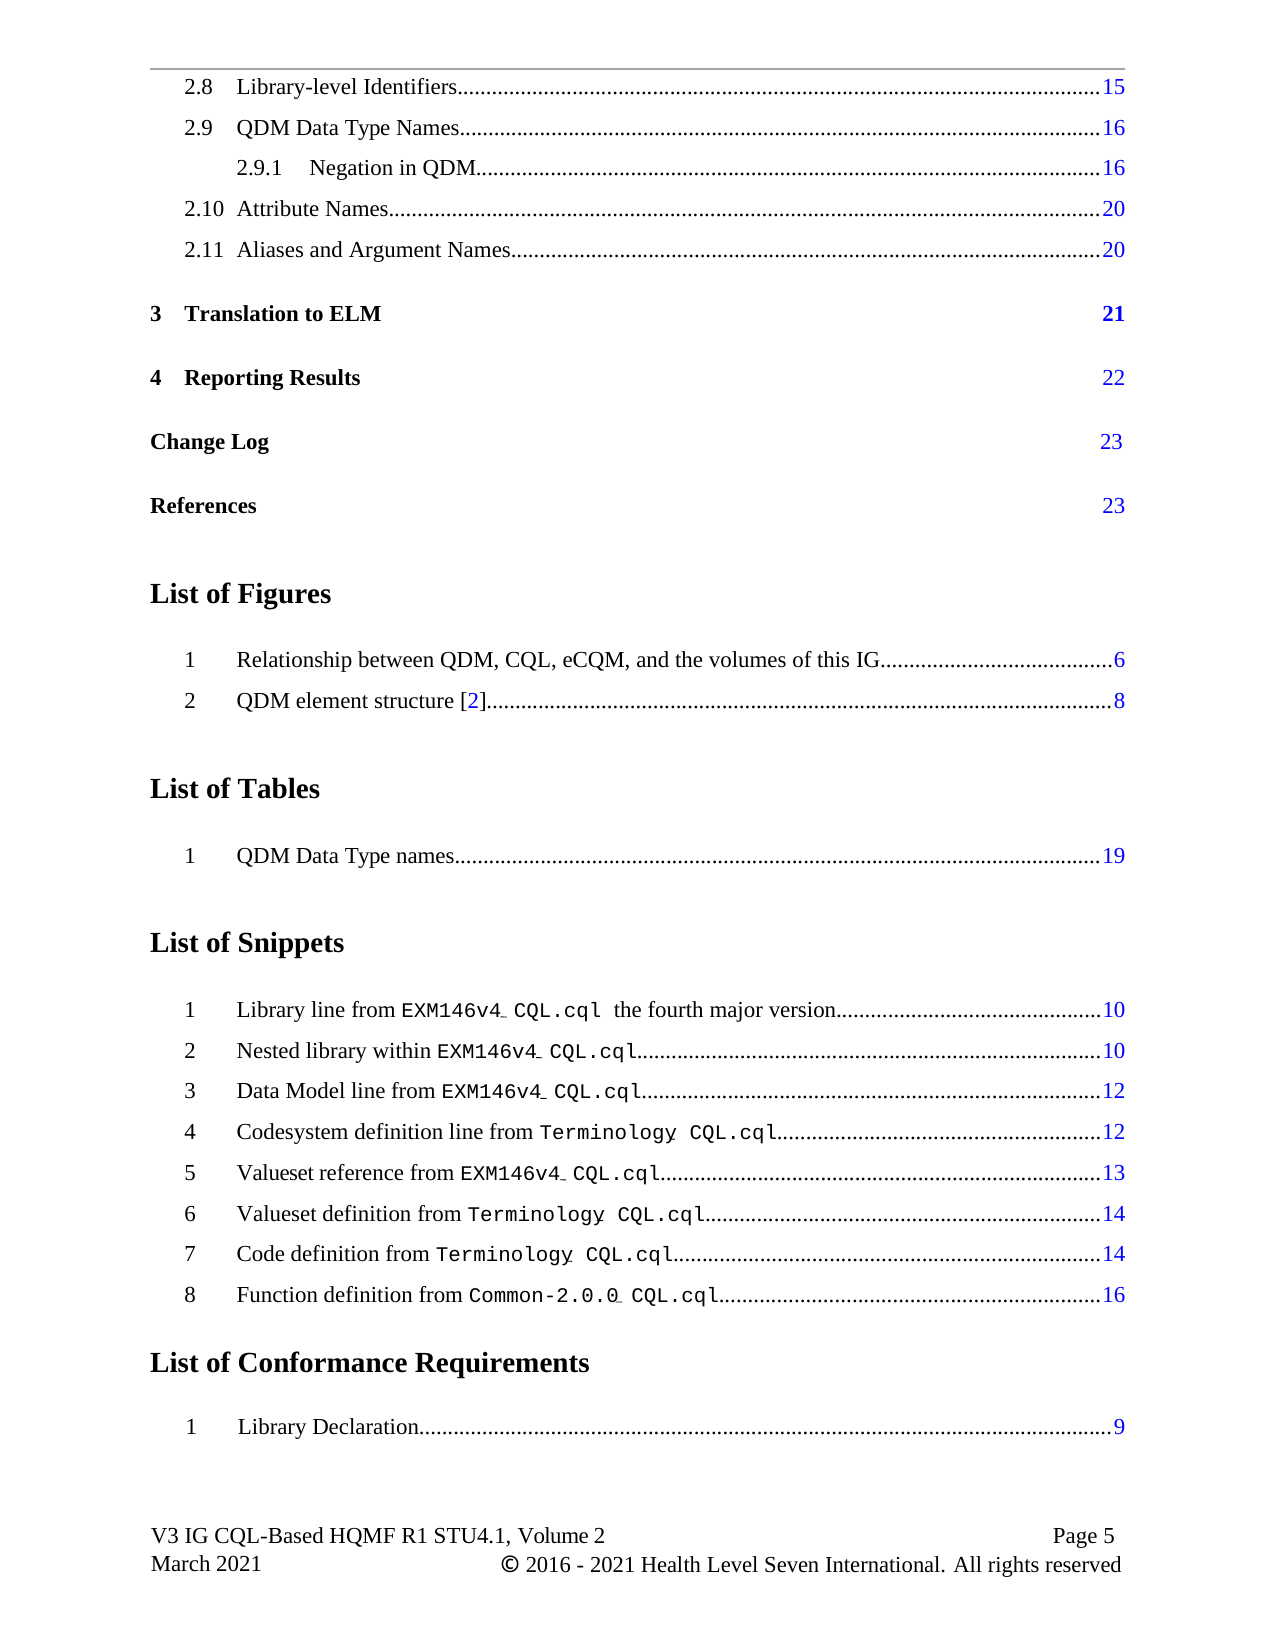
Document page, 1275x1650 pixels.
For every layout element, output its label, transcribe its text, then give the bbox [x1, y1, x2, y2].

text 1 QDM Data Type names. 19 [184, 842, 1137, 868]
list Function definition from Common-2.0.0 CQL.cql 16 [184, 1281, 1137, 1309]
list Nested library within EXM146v4 CQL.cql 10 [184, 1037, 1137, 1064]
list Valueset definition from Terminology CQL.cql 14 [184, 1199, 1137, 1227]
list Library line from EXM146v4 CQL.cql the fourth major version. 10 [184, 996, 1137, 1023]
list Relationship between QDM, CQL, eCQM, and the volumes of this IG 6 [184, 647, 1137, 673]
list Valueset reference from EXM146v4 CQL.cql 13 [184, 1159, 1137, 1186]
subtitle List of Snippets [150, 925, 1126, 959]
subtitle List of Conformance Requirements [150, 1345, 1126, 1379]
subtitle List of Tables [150, 771, 1126, 804]
list QDM element structure [2] 8 [184, 687, 1137, 714]
list Codesystem definition line from Terminology CQL.cql 12 [184, 1118, 1137, 1146]
list Code definition from Terminology CQL.cql 14 [184, 1240, 1137, 1268]
list Data Model line from EXM146v4 CQL.cql 12 [184, 1077, 1137, 1105]
list Library Declaration 9 [185, 1413, 1137, 1439]
subtitle List of Figures [150, 576, 1126, 609]
